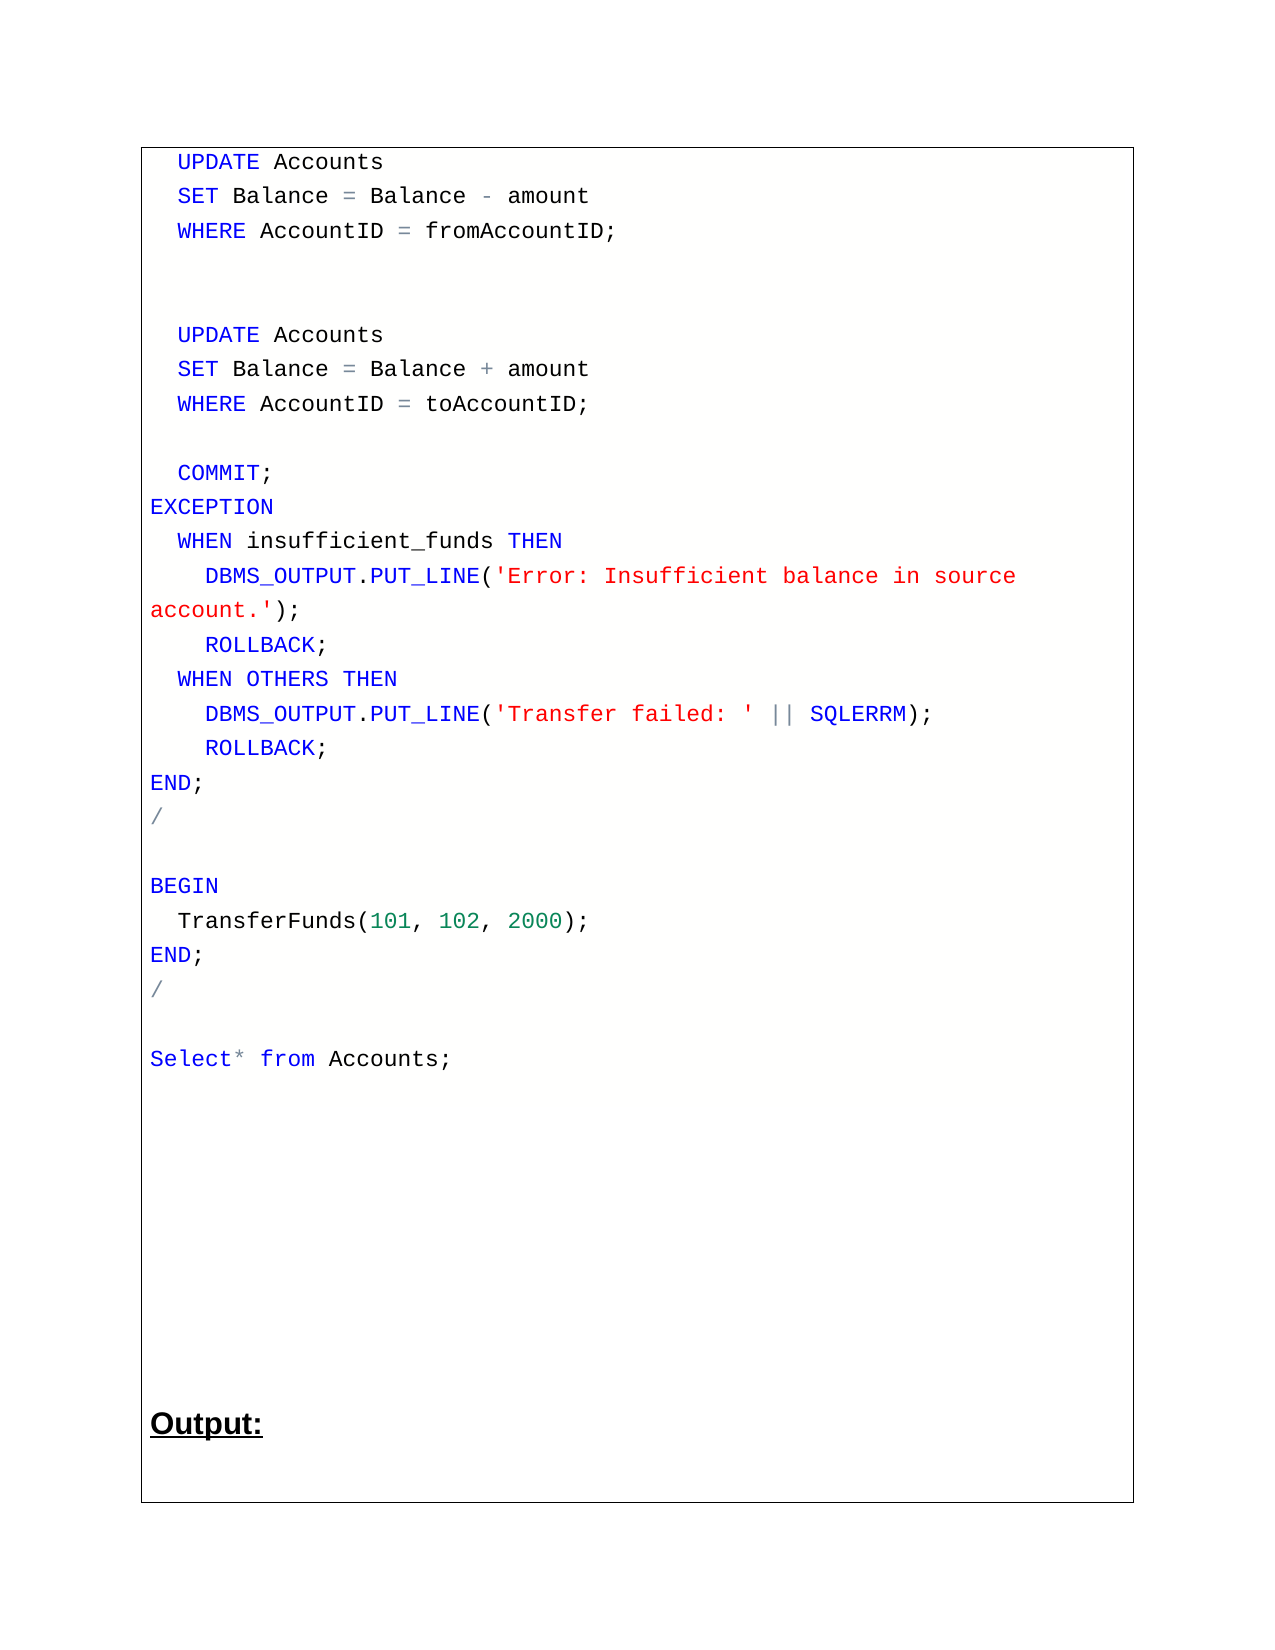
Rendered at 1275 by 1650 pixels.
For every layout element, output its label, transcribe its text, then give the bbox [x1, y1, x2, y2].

text Output: [150, 1405, 1125, 1441]
text TransferFunds(101, 102, 2000); [150, 909, 1125, 935]
text SET Balance = Balance + amount [150, 357, 1125, 383]
text DBMS_OUTPUT.PUT_LINE('Error: Insufficient balance in source account.'); [150, 564, 1125, 625]
text ROLLBACK; [150, 633, 1125, 659]
text Select* from Accounts; [150, 1047, 1125, 1073]
text DBMS_OUTPUT.PUT_LINE('Transfer failed: ' || SQLERRM); [150, 702, 1125, 728]
text COMMIT; [150, 461, 1125, 487]
text SET Balance = Balance - amount [150, 184, 1125, 210]
text WHERE AccountID = fromAccountID; [150, 219, 1125, 245]
text EXCEPTION [150, 495, 1125, 521]
text BEGIN [150, 874, 1125, 901]
text / [150, 978, 1125, 1004]
text WHEN OTHERS THEN [150, 668, 1125, 694]
text / [150, 806, 1125, 832]
text WHERE AccountID = toAccountID; [150, 392, 1125, 418]
text END; [150, 943, 1125, 969]
text UPDATE Accounts [150, 323, 1125, 349]
text WHEN insufficient_funds THEN [150, 530, 1125, 556]
text UPDATE Accounts [150, 150, 1125, 176]
text ROLLBACK; [150, 737, 1125, 763]
text END; [150, 771, 1125, 797]
